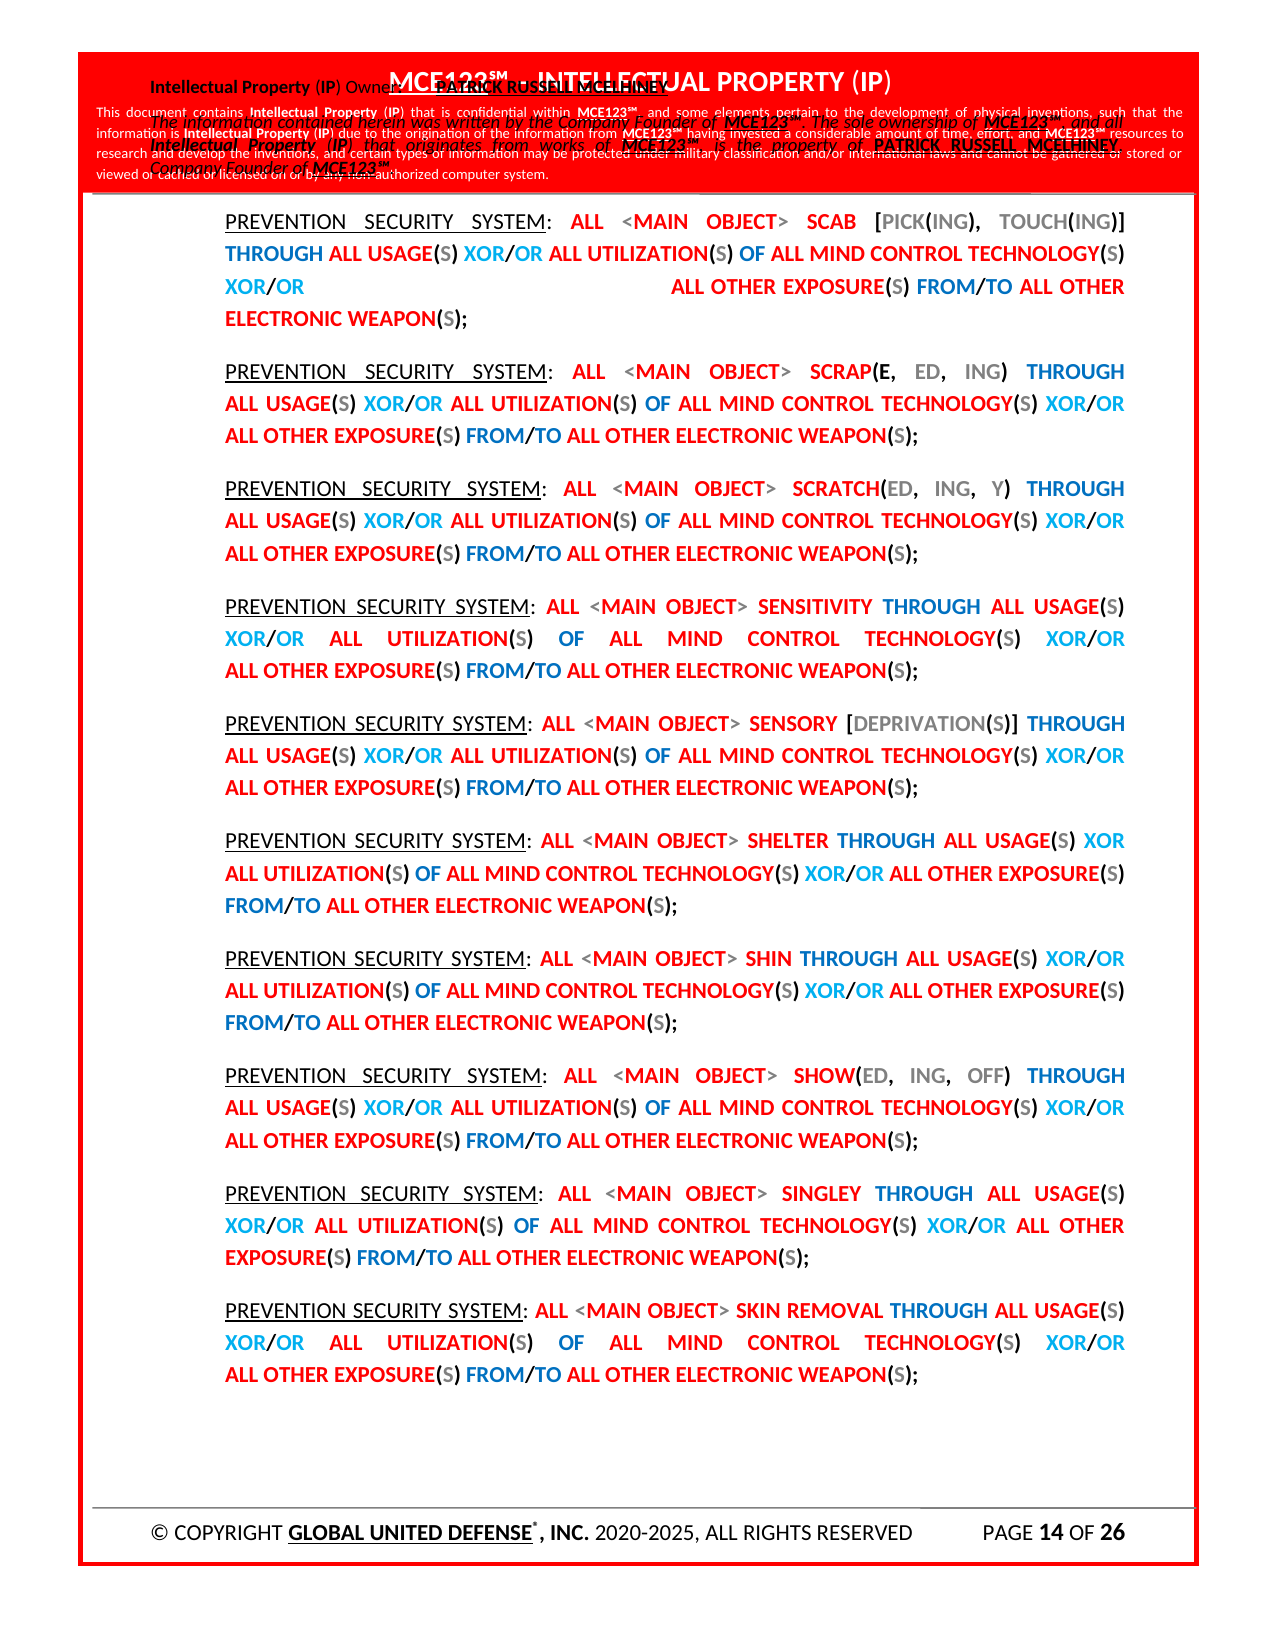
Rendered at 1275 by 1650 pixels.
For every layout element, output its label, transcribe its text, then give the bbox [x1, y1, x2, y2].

text PREVENTION SECURITY SYSTEM: ALL <MAIN OBJECT> SHELTER THROUGH ALL USAGE(S) XOR ALL UTILIZATION(S) OF ALL MIND CONTROL TECHNOLOGY(S) XOR/OR ALL OTHER EXPOSURE(S) FROM/TO ALL OTHER ELECTRONIC WEAPON(S); [225, 827, 1125, 919]
text PREVENTION SECURITY SYSTEM: ALL <MAIN OBJECT> SKIN REMOVAL THROUGH ALL USAGE(S) XOR/OR ALL UTILIZATION(S) OF ALL MIND CONTROL TECHNOLOGY(S) XOR/OR ALL OTHER EXPOSURE(S) FROM/TO ALL OTHER ELECTRONIC WEAPON(S); [225, 1296, 1125, 1388]
text PREVENTION SECURITY SYSTEM: ALL <MAIN OBJECT> SHIN THROUGH ALL USAGE(S) XOR/OR ALL UTILIZATION(S) OF ALL MIND CONTROL TECHNOLOGY(S) XOR/OR ALL OTHER EXPOSURE(S) FROM/TO ALL OTHER ELECTRONIC WEAPON(S); [225, 944, 1125, 1036]
text PREVENTION SECURITY SYSTEM: ALL <MAIN OBJECT> SCAB [PICK(ING), TOUCH(ING)] THROUGH ALL USAGE(S) XOR/OR ALL UTILIZATION(S) OF ALL MIND CONTROL TECHNOLOGY(S) XOR/OR ALL OTHER EXPOSURE(S) FROM/TO ALL OTHER ELECTRONIC WEAPON(S); [225, 207, 1125, 332]
text PREVENTION SECURITY SYSTEM: ALL <MAIN OBJECT> SCRATCH(ED, ING, Y) THROUGH ALL USAGE(S) XOR/OR ALL UTILIZATION(S) OF ALL MIND CONTROL TECHNOLOGY(S) XOR/OR ALL OTHER EXPOSURE(S) FROM/TO ALL OTHER ELECTRONIC WEAPON(S); [225, 474, 1125, 567]
text PREVENTION SECURITY SYSTEM: ALL <MAIN OBJECT> SCRAP(E, ED, ING) THROUGH ALL USAGE(S) XOR/OR ALL UTILIZATION(S) OF ALL MIND CONTROL TECHNOLOGY(S) XOR/OR ALL OTHER EXPOSURE(S) FROM/TO ALL OTHER ELECTRONIC WEAPON(S); [225, 357, 1125, 449]
text PREVENTION SECURITY SYSTEM: ALL <MAIN OBJECT> SHOW(ED, ING, OFF) THROUGH ALL USAGE(S) XOR/OR ALL UTILIZATION(S) OF ALL MIND CONTROL TECHNOLOGY(S) XOR/OR ALL OTHER EXPOSURE(S) FROM/TO ALL OTHER ELECTRONIC WEAPON(S); [225, 1061, 1125, 1154]
text PREVENTION SECURITY SYSTEM: ALL <MAIN OBJECT> SENSITIVITY THROUGH ALL USAGE(S) XOR/OR ALL UTILIZATION(S) OF ALL MIND CONTROL TECHNOLOGY(S) XOR/OR ALL OTHER EXPOSURE(S) FROM/TO ALL OTHER ELECTRONIC WEAPON(S); [225, 592, 1125, 684]
text PREVENTION SECURITY SYSTEM: ALL <MAIN OBJECT> SENSORY [DEPRIVATION(S)] THROUGH ALL USAGE(S) XOR/OR ALL UTILIZATION(S) OF ALL MIND CONTROL TECHNOLOGY(S) XOR/OR ALL OTHER EXPOSURE(S) FROM/TO ALL OTHER ELECTRONIC WEAPON(S); [225, 709, 1125, 802]
text PREVENTION SECURITY SYSTEM: ALL <MAIN OBJECT> SINGLEY THROUGH ALL USAGE(S) XOR/OR ALL UTILIZATION(S) OF ALL MIND CONTROL TECHNOLOGY(S) XOR/OR ALL OTHER EXPOSURE(S) FROM/TO ALL OTHER ELECTRONIC WEAPON(S); [225, 1179, 1125, 1271]
